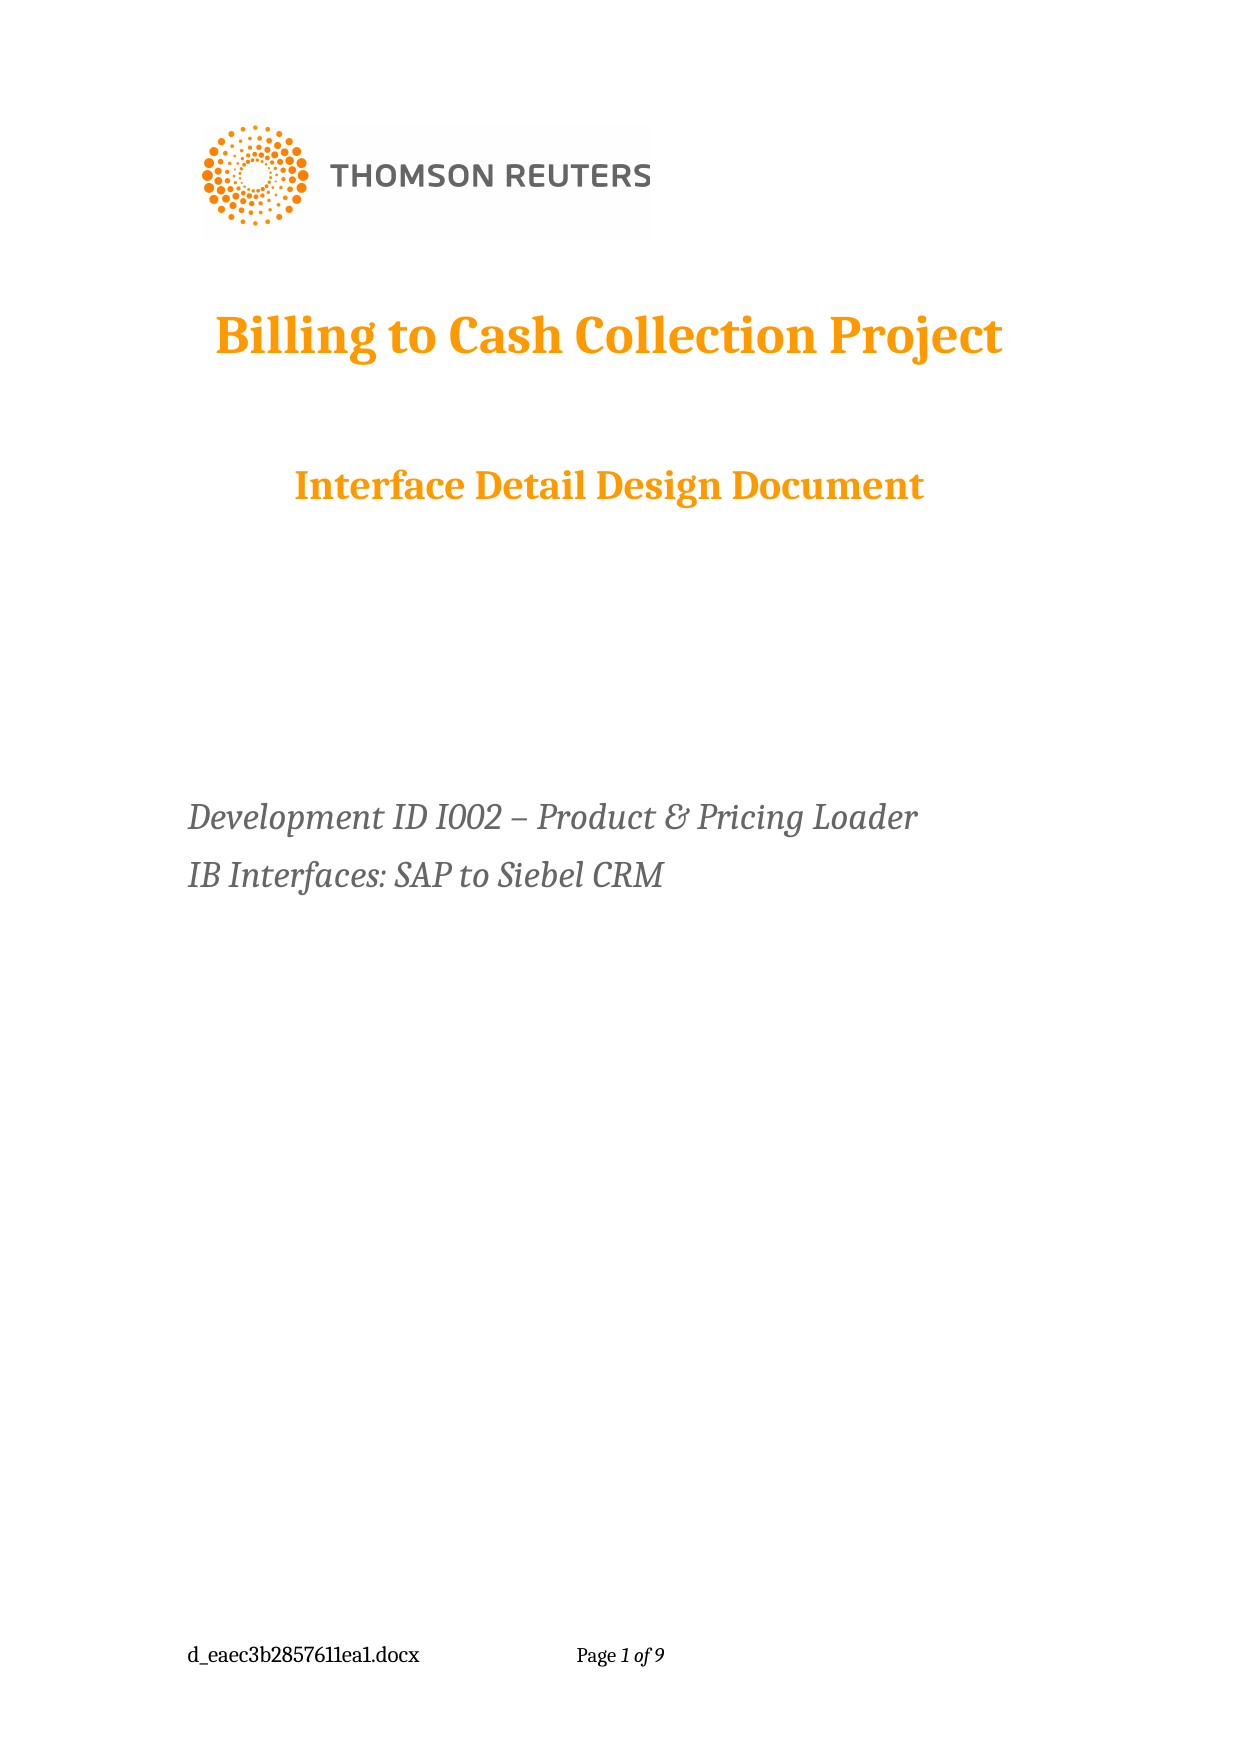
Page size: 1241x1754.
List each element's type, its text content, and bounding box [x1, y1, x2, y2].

text Billing to Cash Collection Project [187, 305, 1031, 367]
text Development ID I002 – Product & Pricing Loader [187, 796, 1031, 839]
text IB Interfaces: SAP to Siebel CRM [187, 854, 1031, 897]
picture [201, 125, 650, 241]
text Interface Detail Design Document [187, 462, 1031, 510]
